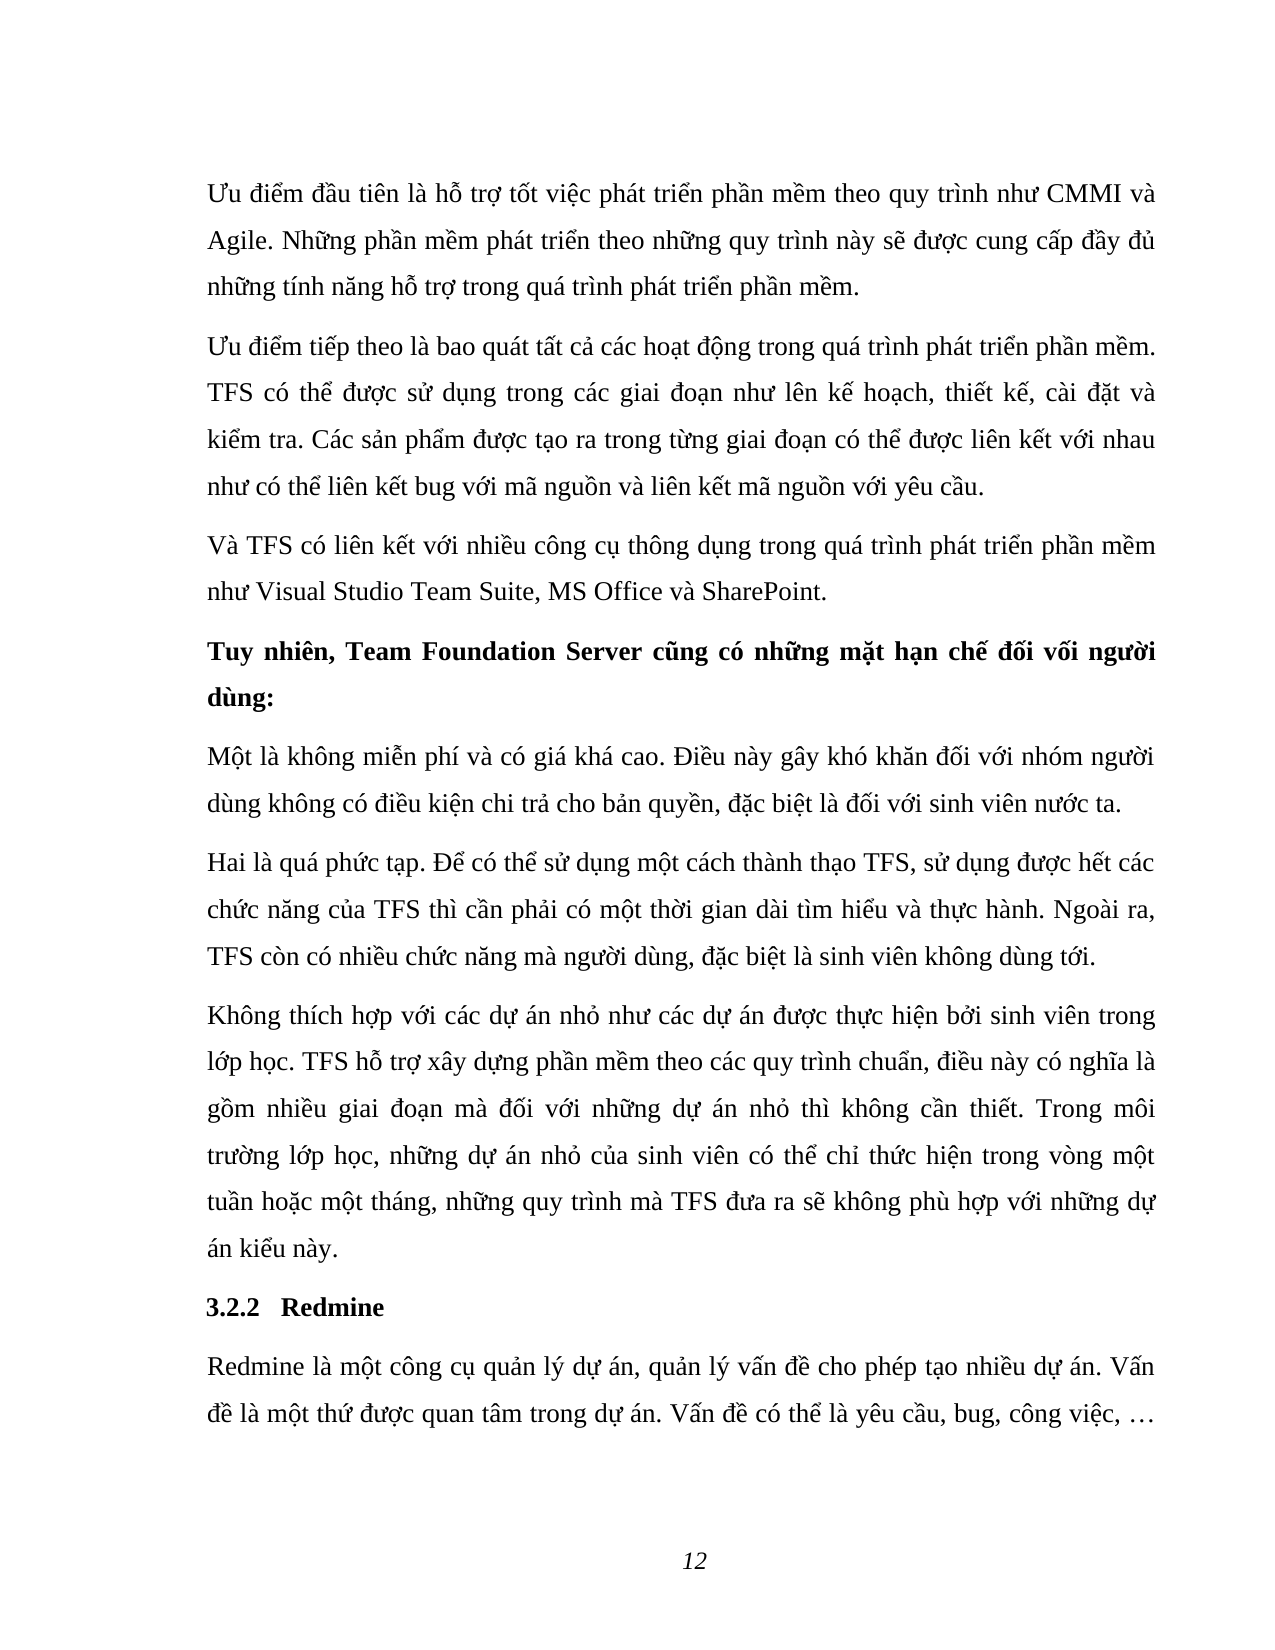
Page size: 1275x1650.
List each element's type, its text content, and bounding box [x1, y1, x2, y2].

text Ưu điểm đầu tiên là hỗ trợ tốt việc phát triển phần mềm theo quy trình như CMMI và Agile. Những phần mềm phát triển theo những quy trình này sẽ được cung cấp đầy đủ những tính năng hỗ trợ trong quá trình phát triển phần mềm. [207, 177, 1157, 302]
text Hai là quá phức tạp. Để có thể sử dụng một cách thành thạo TFS, sử dụng được hết các chức năng của TFS thì cần phải có một thời gian dài tìm hiểu và thực hành. Ngoài ra, TFS còn có nhiều chức năng mà người dùng, đặc biệt là sinh viên không dùng tới. [207, 846, 1157, 971]
text Và TFS có liên kết với nhiều công cụ thông dụng trong quá trình phát triển phần mềm như Visual Studio Team Suite, MS Office và SharePoint. [207, 529, 1157, 607]
subtitle Redmine [206, 1291, 1157, 1322]
text Không thích hợp với các dự án nhỏ như các dự án được thực hiện bởi sinh viên trong lớp học. TFS hỗ trợ xây dựng phần mềm theo các quy trình chuẩn, điều này có nghĩa là gồm nhiều giai đoạn mà đối với những dự án nhỏ thì không cần thiết. Trong môi trường lớp học, những dự án nhỏ của sinh viên có thể chỉ thức hiện trong vòng một tuần hoặc một tháng, những quy trình mà TFS đưa ra sẽ không phù hợp với những dự án kiểu này. [207, 999, 1157, 1263]
text Ưu điểm tiếp theo là bao quát tất cả các hoạt động trong quá trình phát triển phần mềm. TFS có thể được sử dụng trong các giai đoạn như lên kế hoạch, thiết kế, cài đặt và kiểm tra. Các sản phẩm được tạo ra trong từng giai đoạn có thể được liên kết với nhau như có thể liên kết bug với mã nguồn và liên kết mã nguồn với yêu cầu. [207, 330, 1157, 501]
text Một là không miễn phí và có giá khá cao. Điều này gây khó khăn đối với nhóm người dùng không có điều kiện chi trả cho bản quyền, đặc biệt là đối với sinh viên nước ta. [207, 741, 1157, 818]
text Tuy nhiên, Team Foundation Server cũng có những mặt hạn chế đối vối người dùng: [207, 635, 1157, 712]
